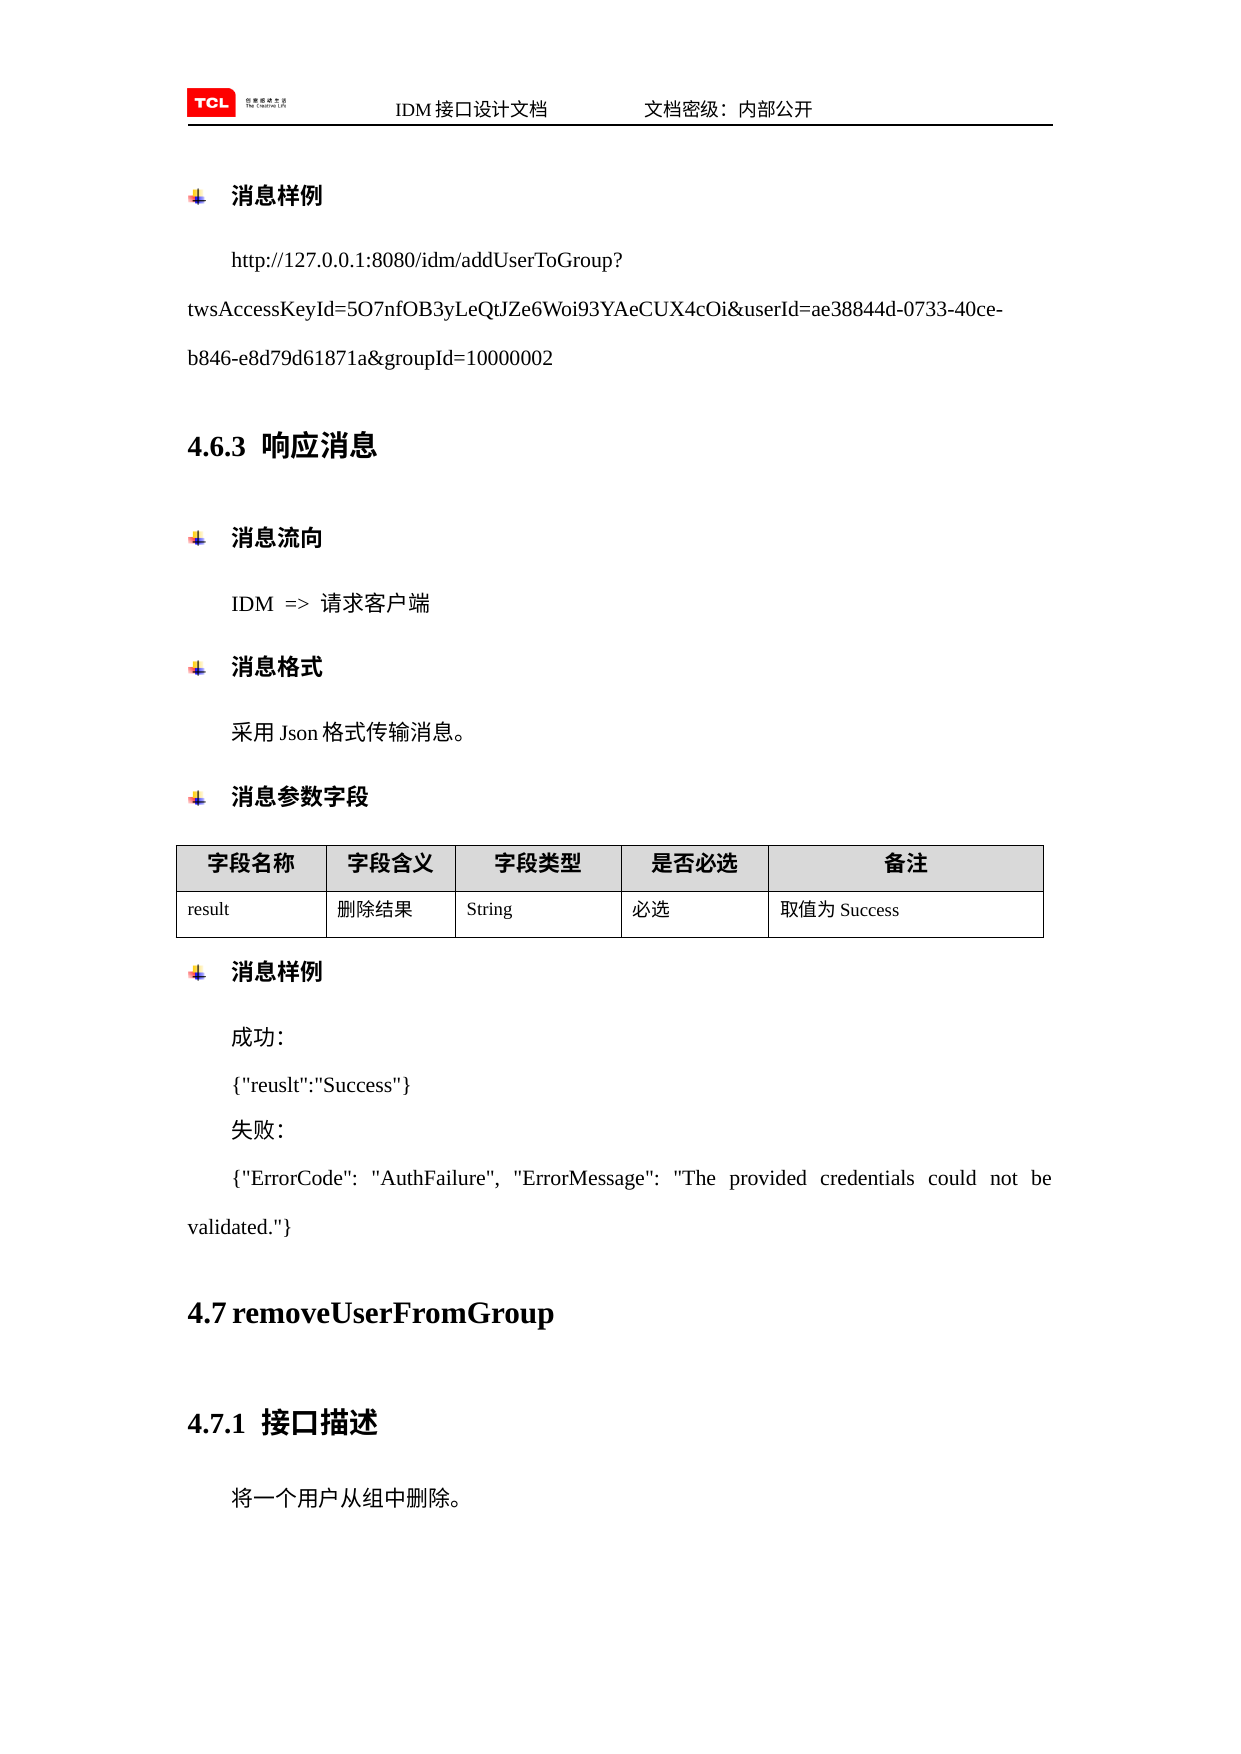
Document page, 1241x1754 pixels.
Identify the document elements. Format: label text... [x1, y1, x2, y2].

text IDM => 请求客户端 [187, 585, 1053, 618]
text http://127.0.0.1:8080/idm/addUserToGroup?twsAccessKeyId=5O7nfOB3yLeQtJZe6Woi93YAeCUX4cOi&userId=ae38844d-0733-40ce-b846-e8d79d61871a&groupId=10000002 [187, 243, 1053, 373]
list 消息格式 [187, 633, 1053, 698]
text {"ErrorCode": "AuthFailure", "ErrorMessage": "The provided credentials could not be validated."} [187, 1161, 1053, 1243]
table_cell String [456, 892, 621, 937]
picture [187, 88, 286, 117]
table_header 备注 [769, 846, 1043, 891]
picture [188, 529, 206, 546]
table_header 字段类型 [456, 846, 621, 891]
list 消息样例 [187, 162, 1053, 227]
text 成功： [187, 1019, 1053, 1052]
subtitle 响应消息 [187, 411, 1053, 476]
subtitle removeUserFromGroup [187, 1280, 1053, 1345]
list 消息参数字段 [187, 763, 1053, 828]
picture [188, 187, 206, 205]
table_header 是否必选 [622, 846, 768, 891]
list 消息样例 [187, 938, 1053, 1003]
table_cell result [177, 892, 326, 937]
table_header 字段名称 [177, 846, 326, 891]
text {"reuslt":"Success"} [187, 1068, 1053, 1100]
picture [188, 963, 206, 981]
table_cell 必选 [622, 892, 768, 937]
text 失败： [187, 1113, 1053, 1146]
picture [188, 659, 206, 676]
list 消息流向 [187, 503, 1053, 568]
text 将一个用户从组中删除。 [187, 1481, 1053, 1513]
table_cell 取值为Success [769, 892, 1043, 937]
picture [188, 789, 206, 806]
text 采用Json格式传输消息。 [187, 715, 1053, 747]
subtitle 接口描述 [187, 1388, 1053, 1453]
table_header 字段含义 [327, 846, 455, 891]
table_cell 删除结果 [327, 892, 455, 937]
